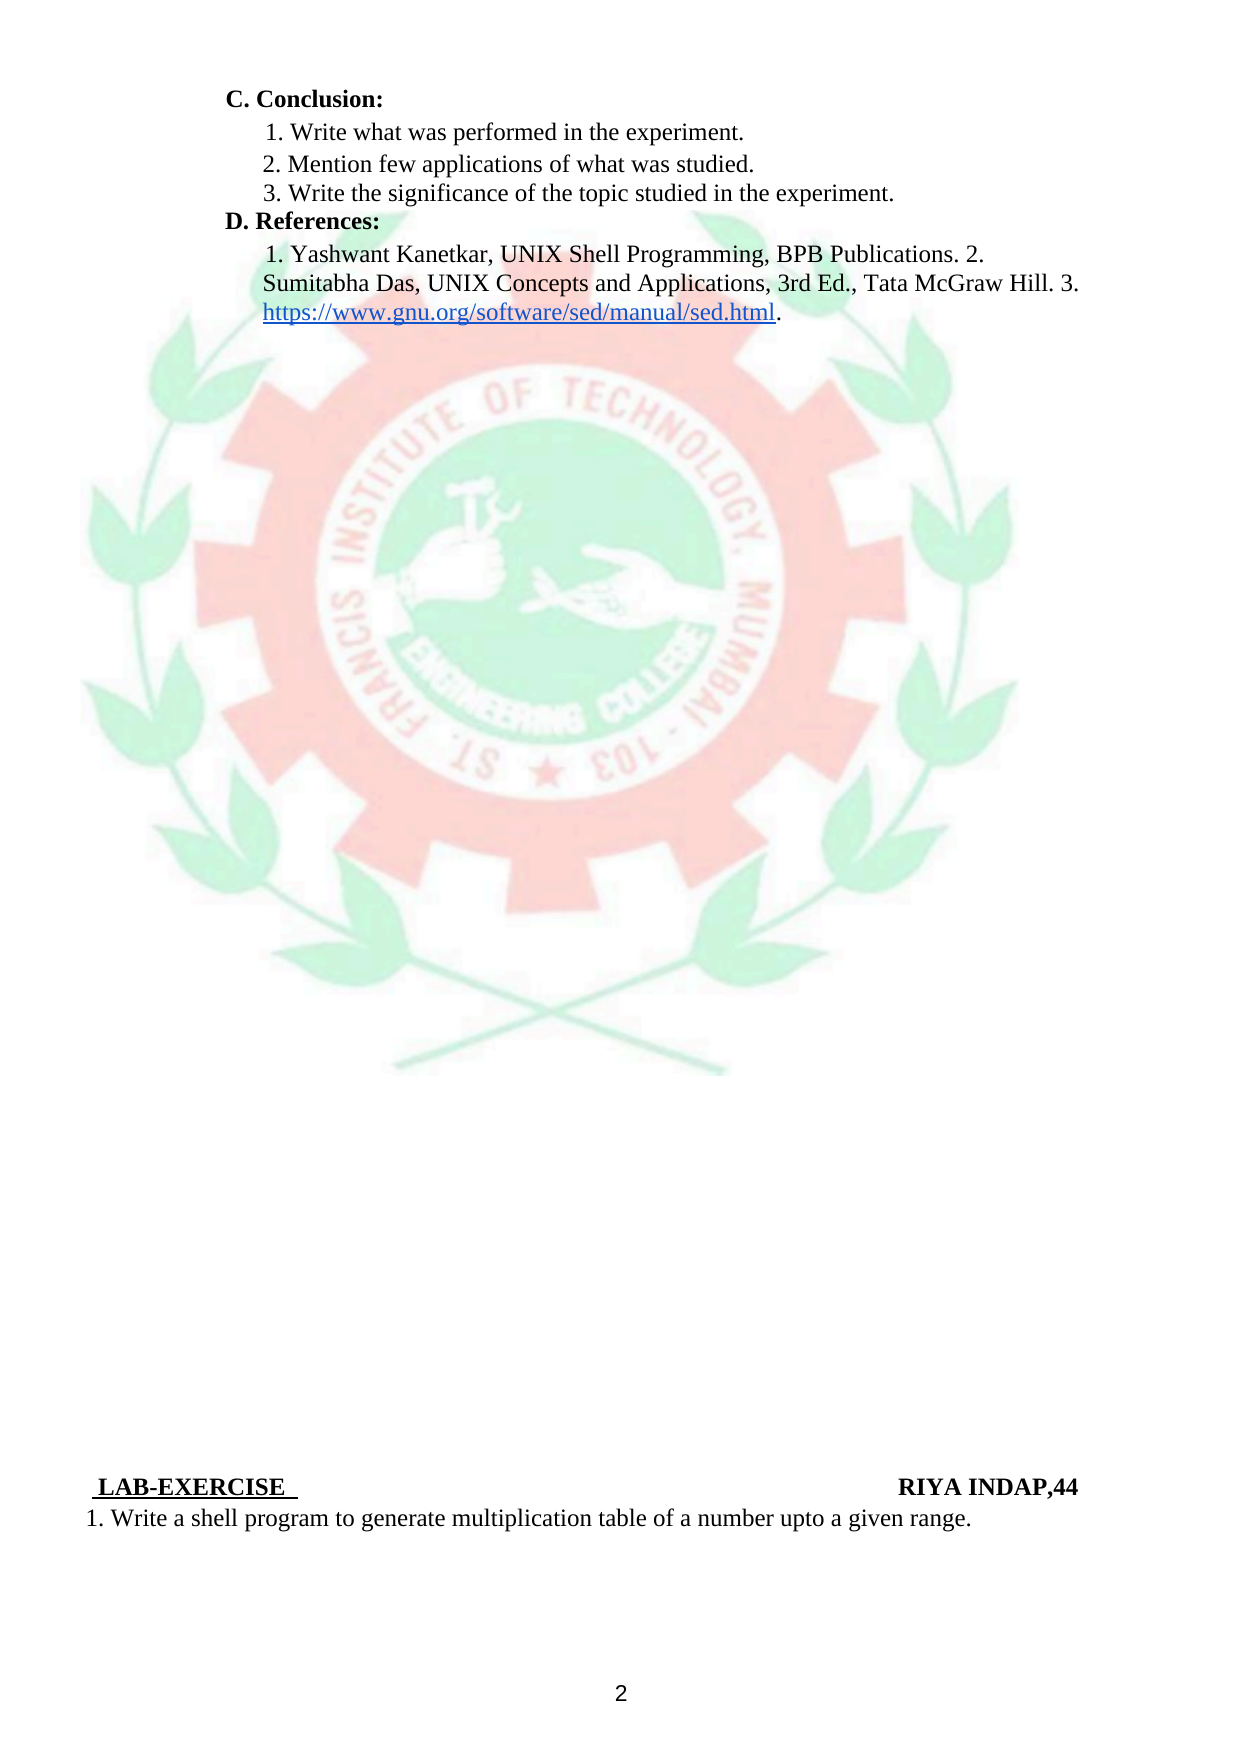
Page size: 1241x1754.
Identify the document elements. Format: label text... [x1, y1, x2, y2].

text 1. Yashwant Kanetkar, UNIX Shell Programming, BPB Publications. 2. Sumitabha Das, UNIX Concepts and Applications, 3rd Ed., Tata McGraw Hill. 3. https://www.gnu.org/software/sed/manual/sed.html. [262, 239, 1092, 326]
text 2. Mention few applications of what was studied. [262, 149, 1091, 178]
text 3. Write the significance of the topic studied in the experiment. [263, 178, 1091, 206]
text LAB-EXERCISE RIYA INDAP,44 [85, 1474, 1145, 1501]
text 1. Write a shell program to generate multiplication table of a number upto a given range. [85, 1505, 1145, 1532]
text C. Conclusion: [225, 84, 1091, 113]
picture [80, 210, 1020, 1076]
text 1. Write what was performed in the experiment. [265, 117, 1091, 145]
text D. References: [225, 206, 1091, 235]
